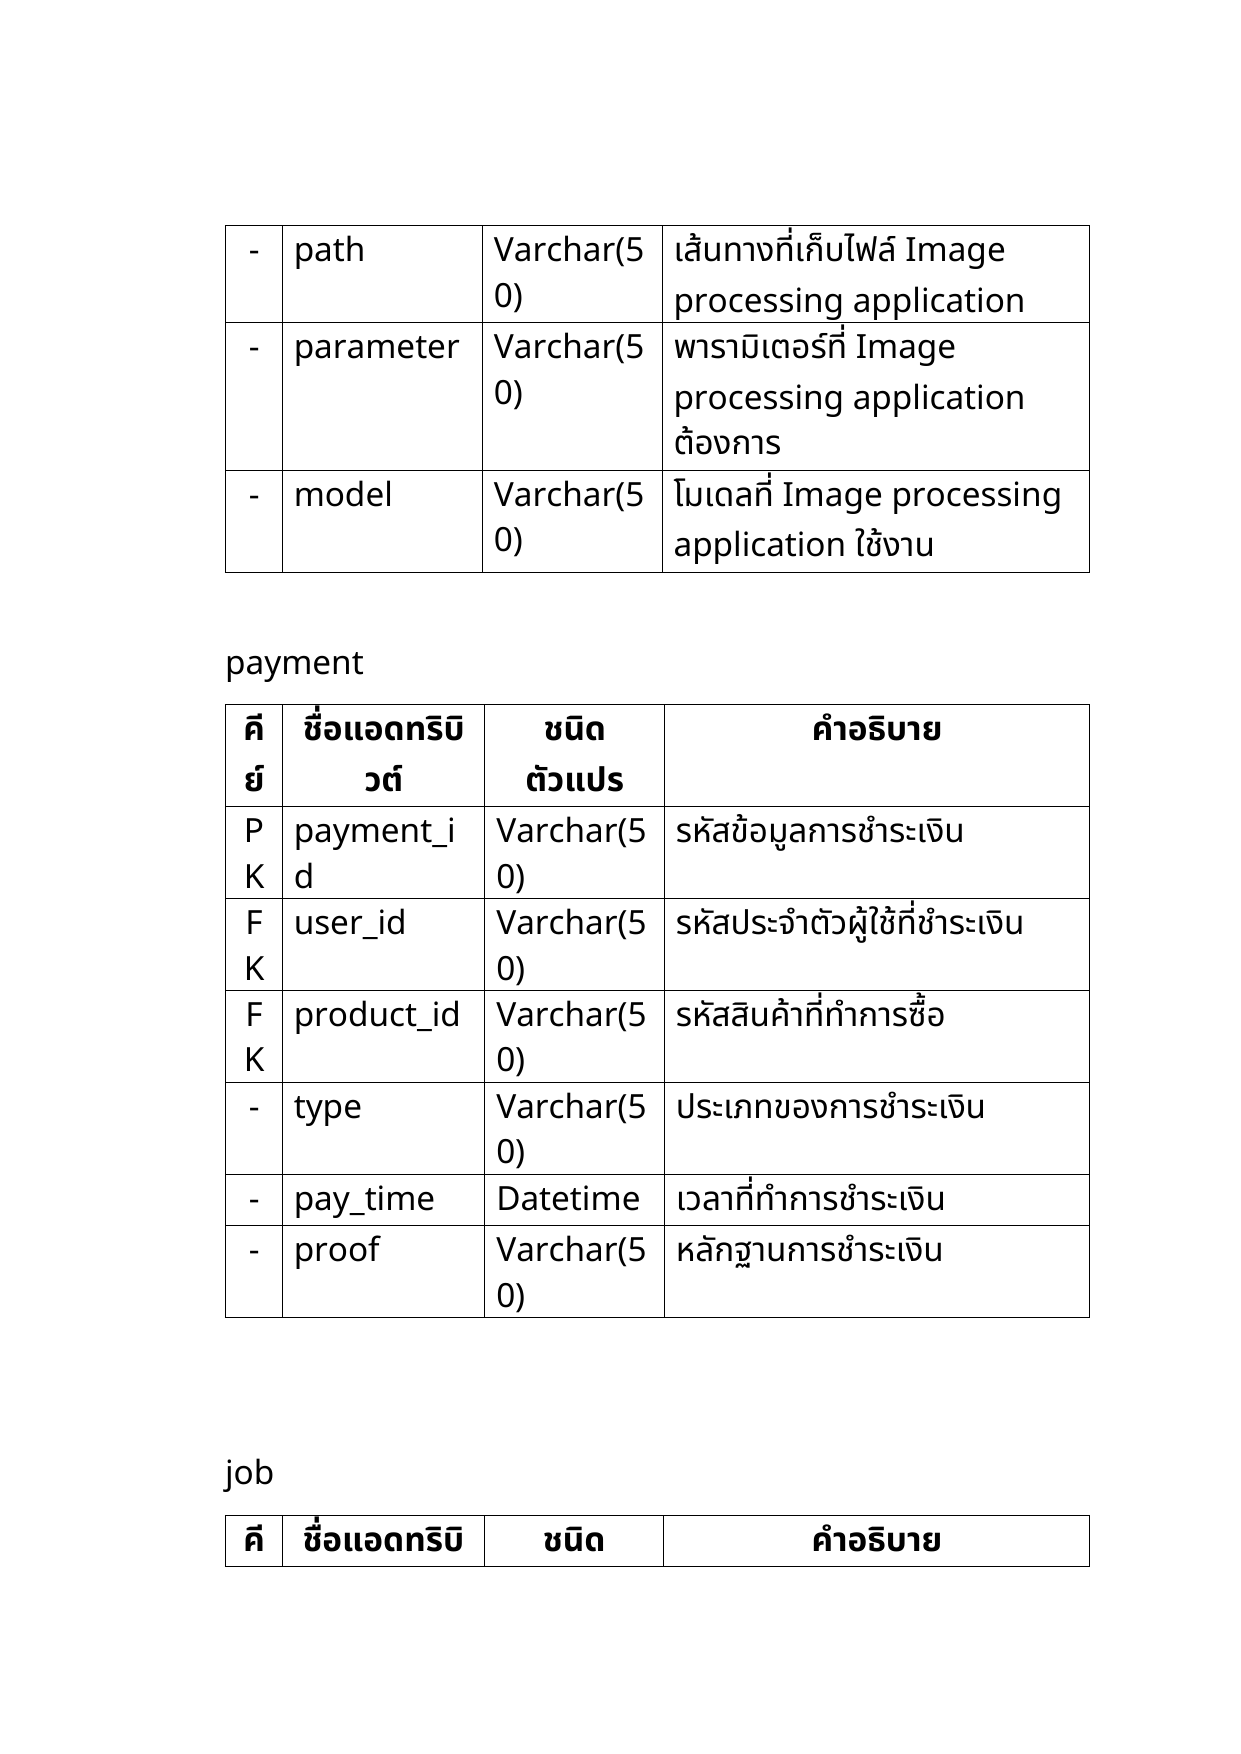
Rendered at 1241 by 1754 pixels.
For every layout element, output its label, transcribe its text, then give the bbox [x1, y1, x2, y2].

table_header คำอธิบาย [664, 1516, 1089, 1566]
table_cell รหัสข้อมูลการชำระเงิน [665, 807, 1089, 898]
table_cell parameter [283, 323, 482, 469]
table_cell FK [226, 991, 282, 1082]
table_cell เส้นทางที่เก็บไฟล์ Image processing application [663, 226, 1089, 322]
table_cell Varchar(50) [485, 1226, 664, 1317]
table_cell Varchar(50) [483, 226, 662, 322]
table_cell - [226, 226, 282, 322]
table_cell product_id [283, 991, 484, 1082]
table_cell - [226, 1226, 282, 1317]
table_cell Datetime [485, 1175, 664, 1225]
table_cell payment_id [283, 807, 484, 898]
table_cell รหัสสินค้าที่ทำการซื้อ [665, 991, 1089, 1082]
table_cell Varchar(50) [483, 471, 662, 572]
table_cell ประเภทของการชำระเงิน [665, 1083, 1089, 1173]
table_cell หลักฐานการชำระเงิน [665, 1226, 1089, 1317]
table_cell Varchar(50) [485, 991, 664, 1082]
table_cell FK [226, 899, 282, 990]
table_cell - [226, 1083, 282, 1173]
table_header ชนิดตัวแปร [485, 1516, 663, 1566]
table_cell pay_time [283, 1175, 484, 1225]
table_header คำอธิบาย [665, 705, 1089, 806]
table_cell Varchar(50) [485, 807, 664, 898]
table_cell user_id [283, 899, 484, 990]
table_cell model [283, 471, 482, 572]
table_cell Varchar(50) [485, 1083, 664, 1173]
table_cell PK [226, 807, 282, 898]
text job [225, 1449, 1090, 1494]
table_cell type [283, 1083, 484, 1173]
table_cell โมเดลที่ Image processing application ใช้งาน [663, 471, 1089, 572]
table_cell - [226, 1175, 282, 1225]
table_cell Varchar(50) [485, 899, 664, 990]
table_cell - [226, 471, 282, 572]
text payment [225, 638, 1090, 684]
table_cell path [283, 226, 482, 322]
table_header ชนิดตัวแปร [485, 705, 664, 806]
table_header คีย์ [226, 705, 282, 806]
table_cell รหัสประจำตัวผู้ใช้ที่ชำระเงิน [665, 899, 1089, 990]
table_cell พารามิเตอร์ที่ Image processing application ต้องการ [663, 323, 1089, 469]
table_header คีย์ [226, 1516, 282, 1566]
table_cell เวลาที่ทำการชำระเงิน [665, 1175, 1089, 1225]
table_header ชื่อแอดทริบิวต์ [283, 1516, 484, 1566]
table_cell proof [283, 1226, 484, 1317]
table_cell Varchar(50) [483, 323, 662, 469]
table_cell - [226, 323, 282, 469]
table_header ชื่อแอดทริบิวต์ [283, 705, 484, 806]
